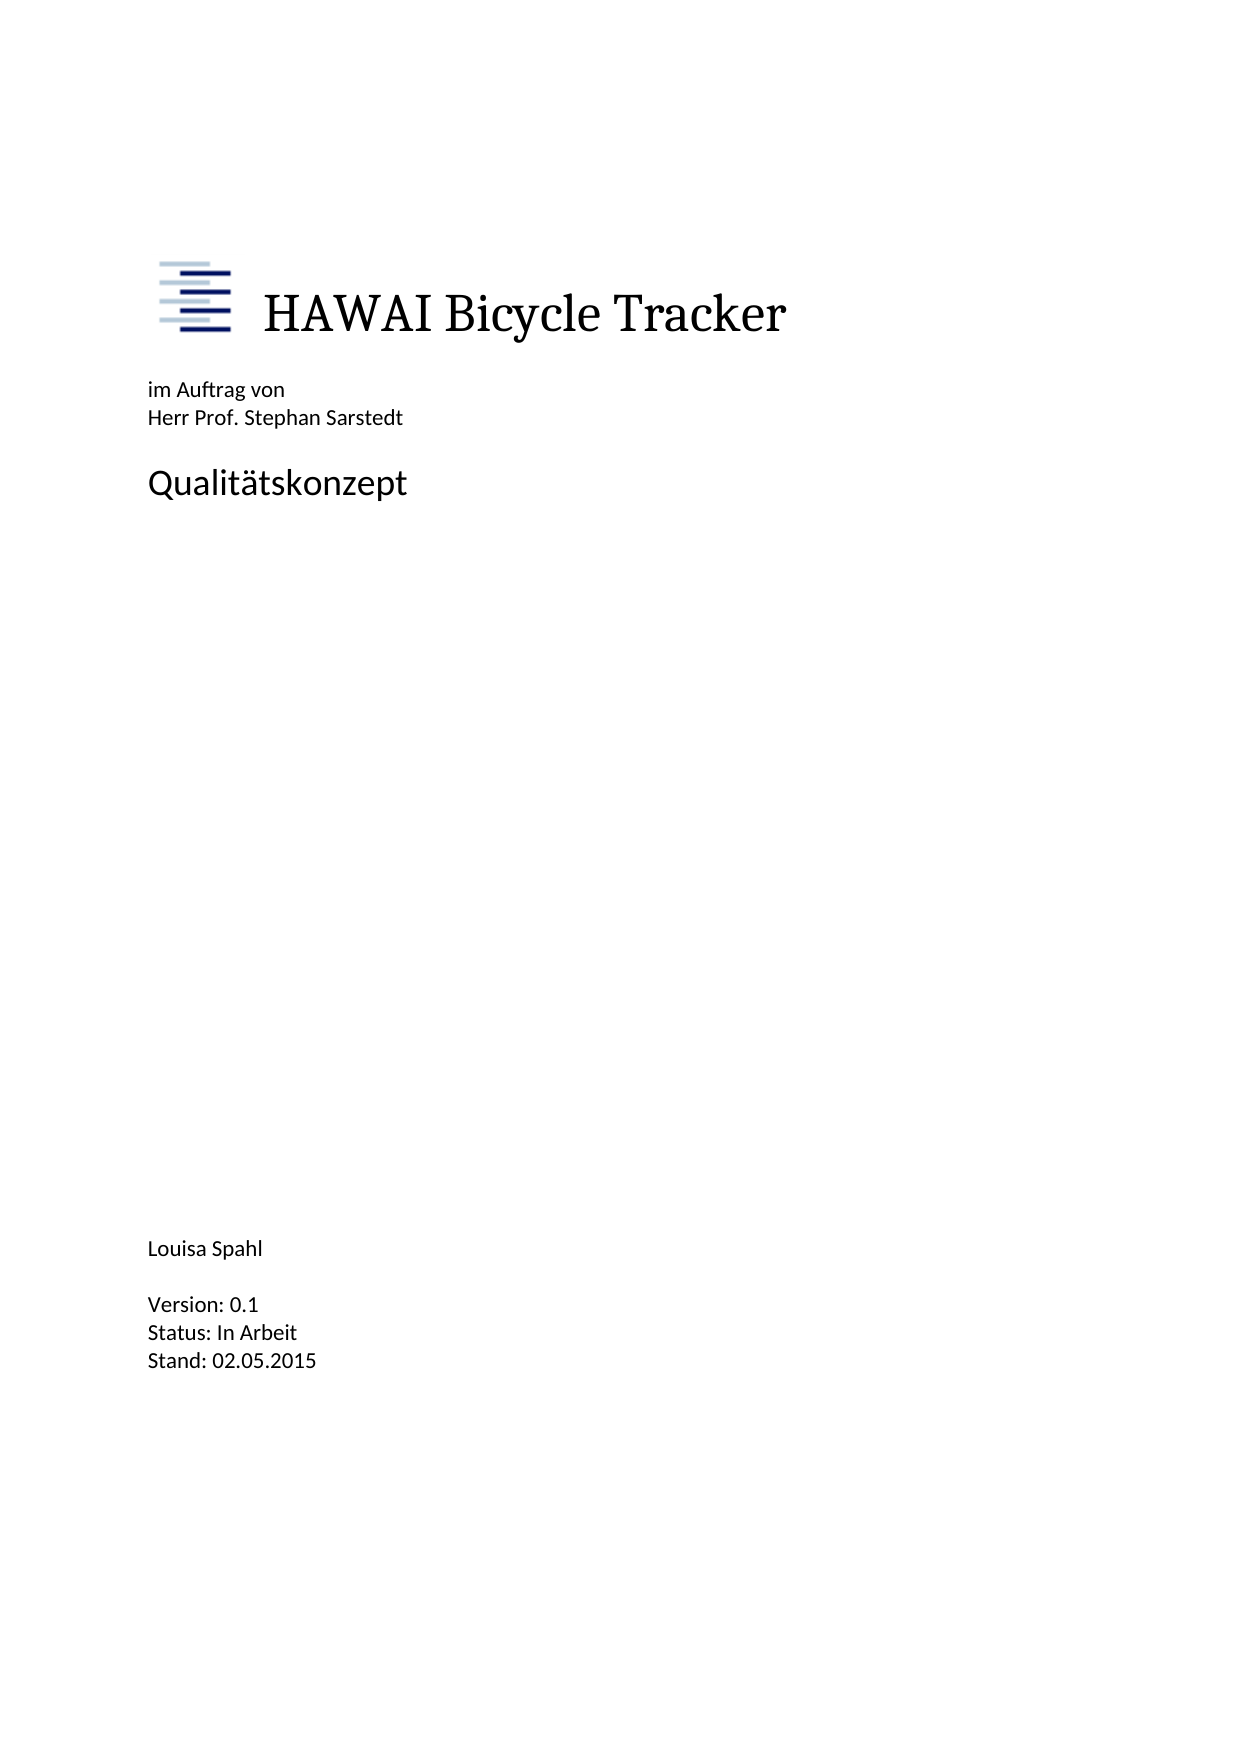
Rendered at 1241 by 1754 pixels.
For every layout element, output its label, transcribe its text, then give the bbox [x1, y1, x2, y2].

text im Auftrag von Herr Prof. Stephan Sarstedt [148, 375, 1093, 431]
text Qualitätskonzept [148, 459, 1093, 533]
text Version: 0.1 [148, 1290, 1093, 1318]
text HAWAI Bicycle Tracker [148, 283, 1093, 345]
text Status: In Arbeit [148, 1318, 1093, 1346]
text Louisa Spahl [148, 1234, 1093, 1262]
picture [151, 254, 245, 344]
text Stand: 02.05.2015 [148, 1346, 1093, 1374]
